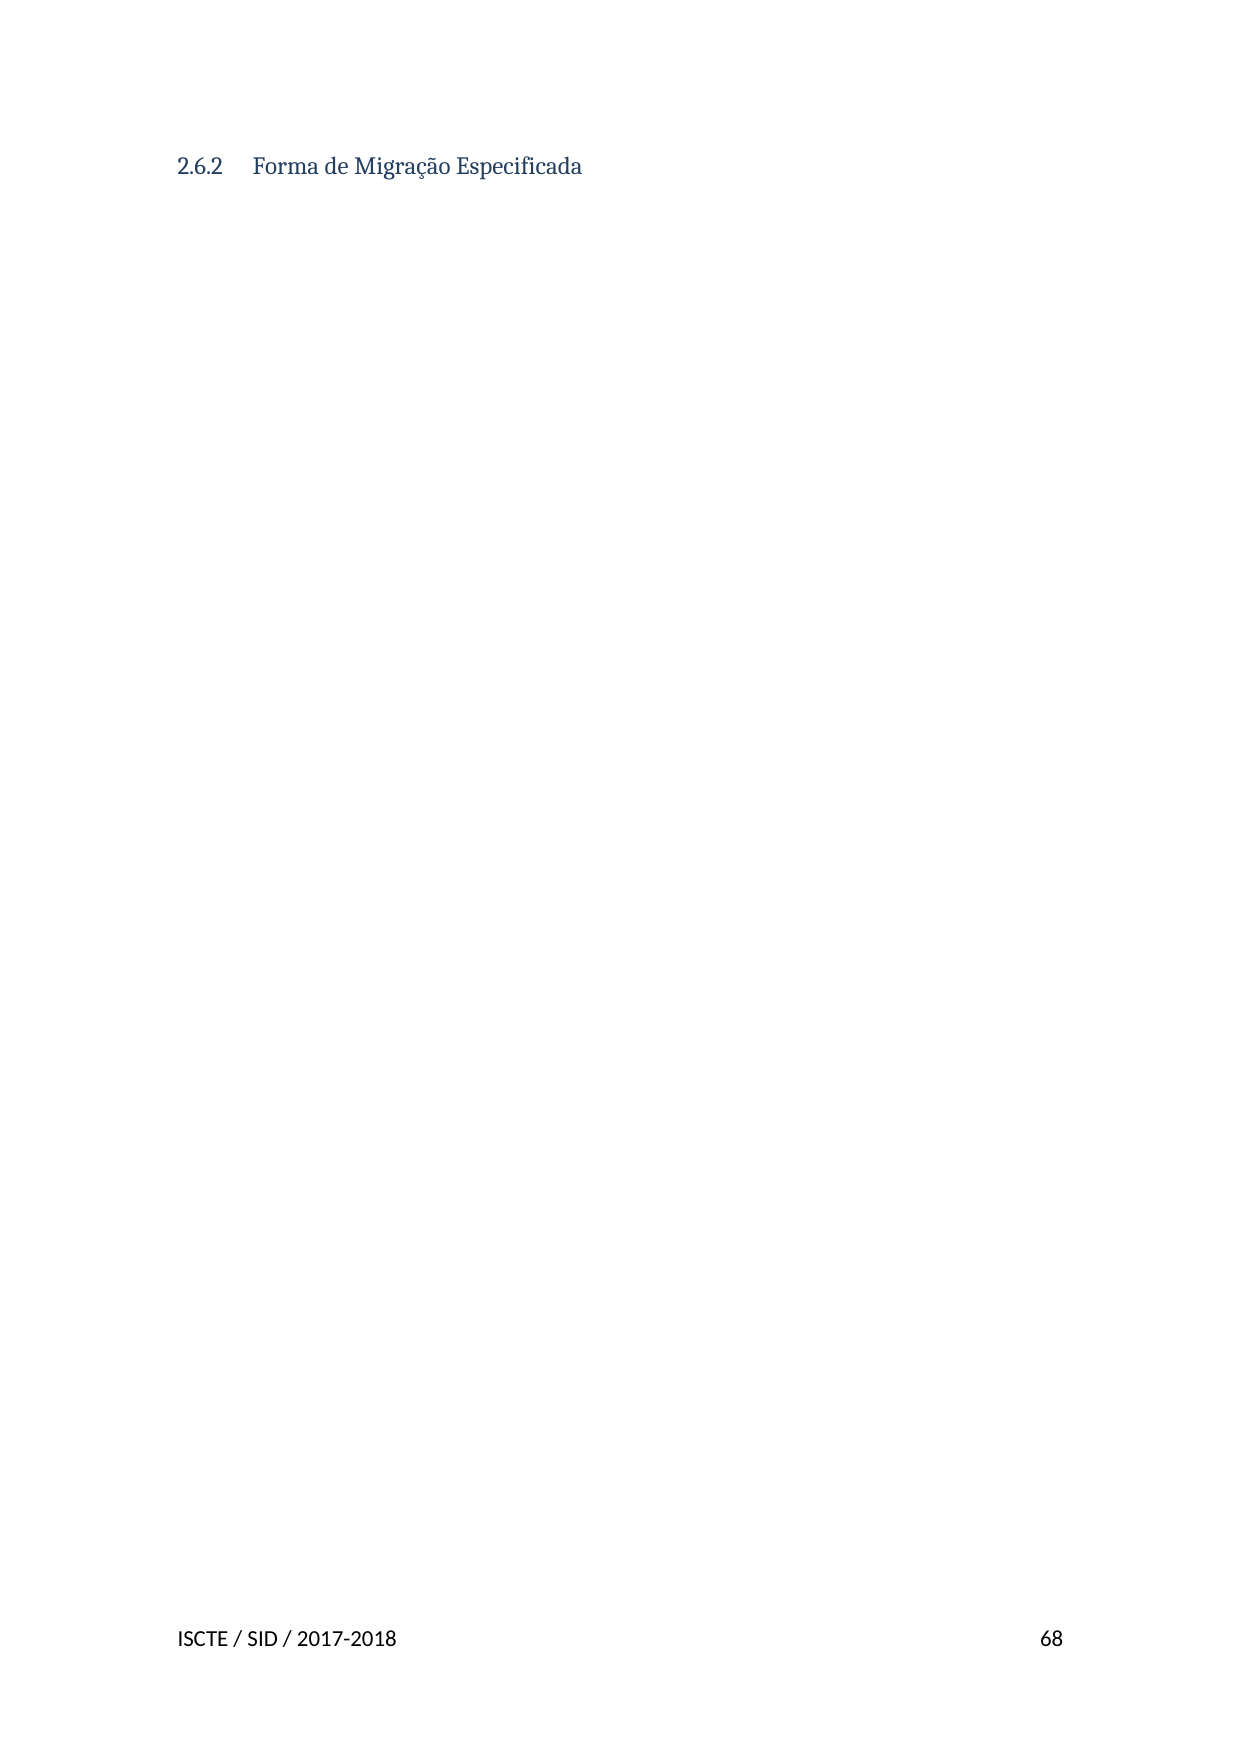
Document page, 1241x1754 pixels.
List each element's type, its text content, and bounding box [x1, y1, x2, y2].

subtitle Forma de Migração Especificada [177, 152, 1063, 181]
